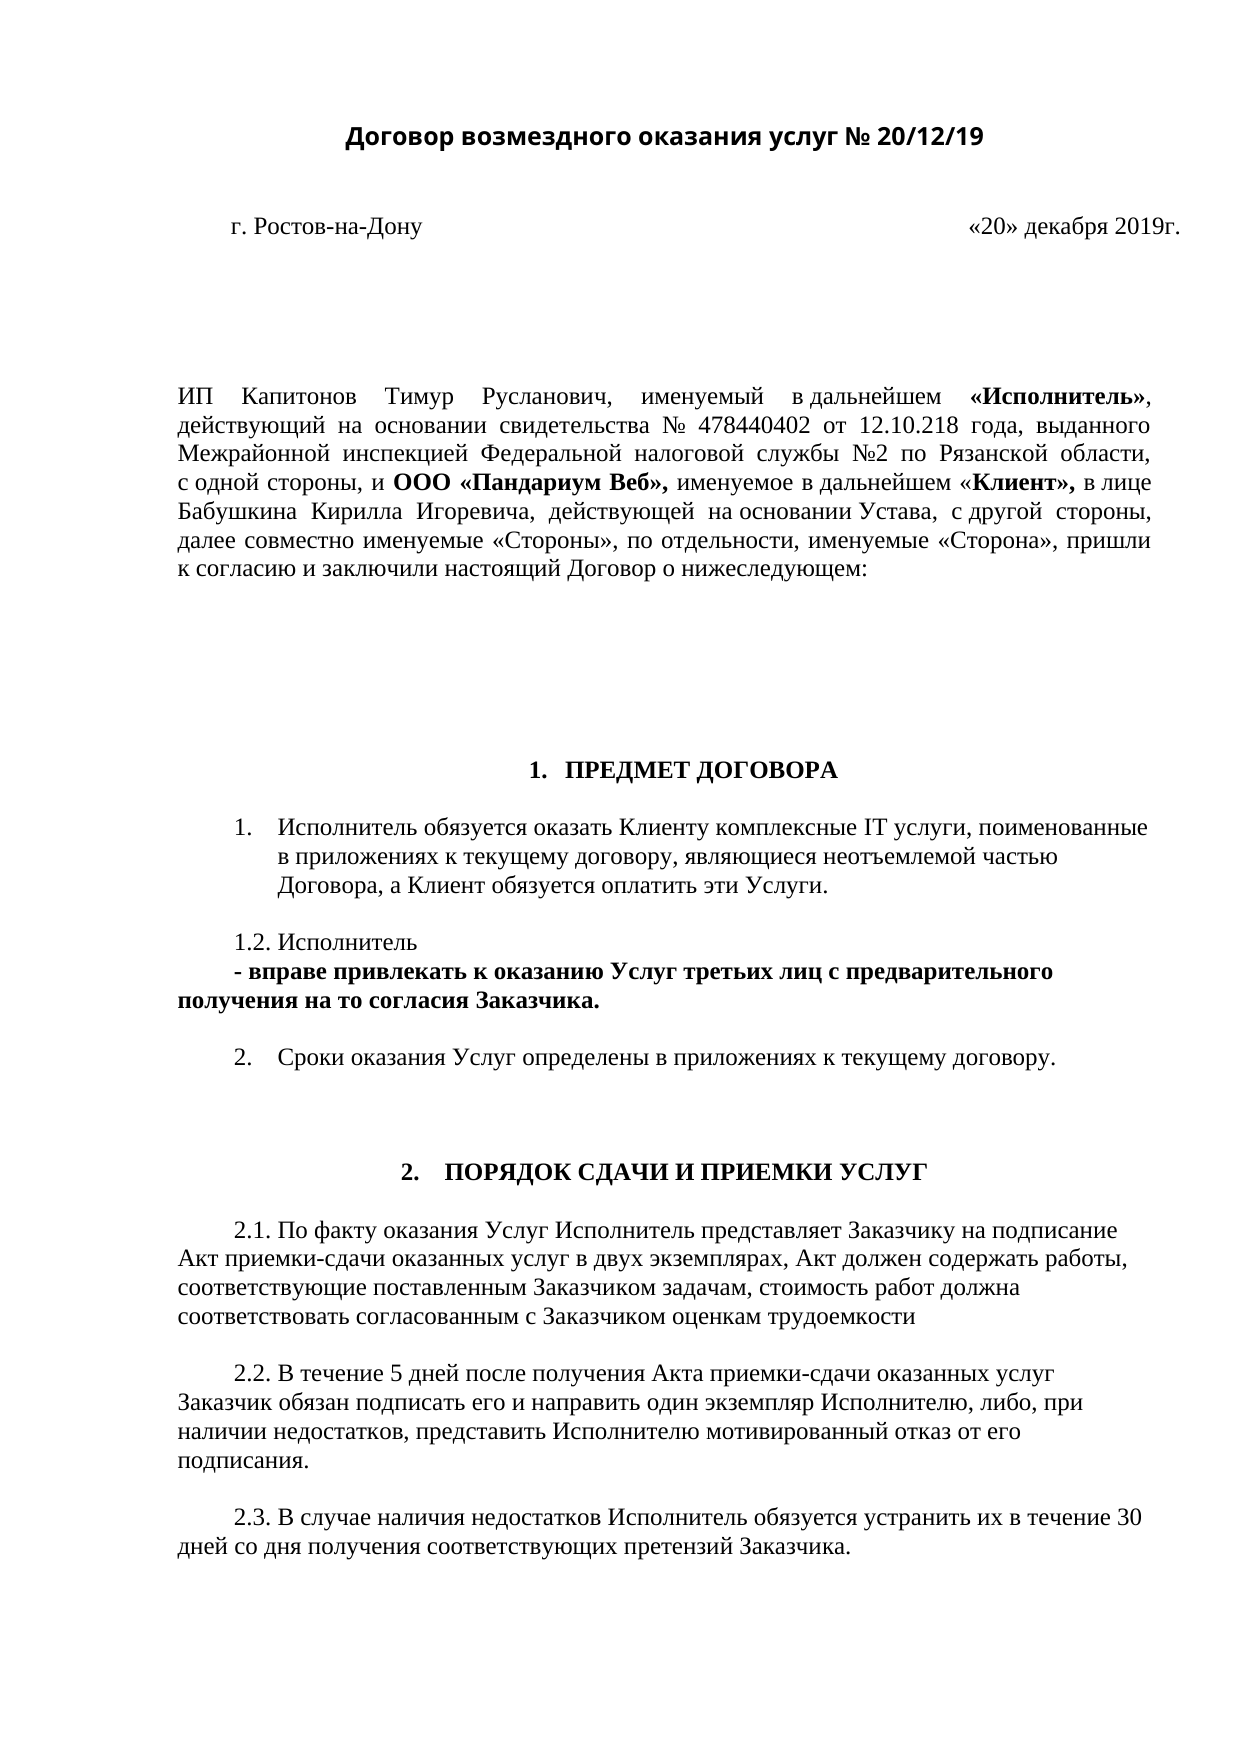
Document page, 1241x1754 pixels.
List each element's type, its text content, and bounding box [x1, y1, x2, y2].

text 2.2. В течение 5 дней после получения Акта приемки-сдачи оказанных услуг Заказчик обязан подписать его и направить один экземпляр Исполнителю, либо, при наличии недостатков, представить Исполнителю мотивированный отказ от его подписания. [177, 1358, 1152, 1473]
text ИП Капитонов Тимур Русланович, именуемый в дальнейшем «Исполнитель», действующий на основании свидетельства № 478440402 от 12.10.218 года, выданного Межрайонной инспекцией Федеральной налоговой службы №2 по Рязанской области, с одной стороны, и ООО «Пандариум Веб», именуемое в дальнейшем «Клиент», в лице Бабушкина Кирилла Игоревича, действующей на основании Устава, с другой стороны, далее совместно именуемые «Стороны», по отдельности, именуемые «Сторона», пришли к согласию и заключили настоящий Договор о нижеследующем: [177, 381, 1152, 582]
list Сроки оказания Услуг определены в приложениях к текущему договору. [233, 1042, 1152, 1071]
table_header г. Ростов-на-Дону [222, 203, 666, 266]
text 1.2. Исполнитель [177, 927, 1152, 956]
list ПРЕДМЕТ ДОГОВОРА [215, 755, 1152, 783]
text Договор возмездного оказания услуг № 20/12/19 [177, 118, 1152, 152]
text 2.3. В случае наличия недостатков Исполнитель обязуется устранить их в течение 30 дней со дня получения соответствующих претензий Заказчика. [177, 1502, 1152, 1560]
list Исполнитель обязуется оказать Клиенту комплексные IT услуги, поименованные в приложениях к текущему договору, являющиеся неотъемлемой частью Договора, а Клиент обязуется оплатить эти Услуги. [233, 812, 1152, 898]
text 2.1. По факту оказания Услуг Исполнитель представляет Заказчику на подписание Акт приемки-сдачи оказанных услуг в двух экземплярах, Акт должен содержать работы, соответствующие поставленным Заказчиком задачам, стоимость работ должна соответствовать согласованным с Заказчиком оценкам трудоемкости [177, 1215, 1152, 1330]
table_header «20» декабря 2019г. [666, 203, 1238, 266]
text - вправе привлекать к оказанию Услуг третьих лиц с предварительного получения на то согласия Заказчика. [177, 956, 1152, 1013]
list ПОРЯДОК СДАЧИ И ПРИЕМКИ УСЛУГ [177, 1157, 1152, 1186]
